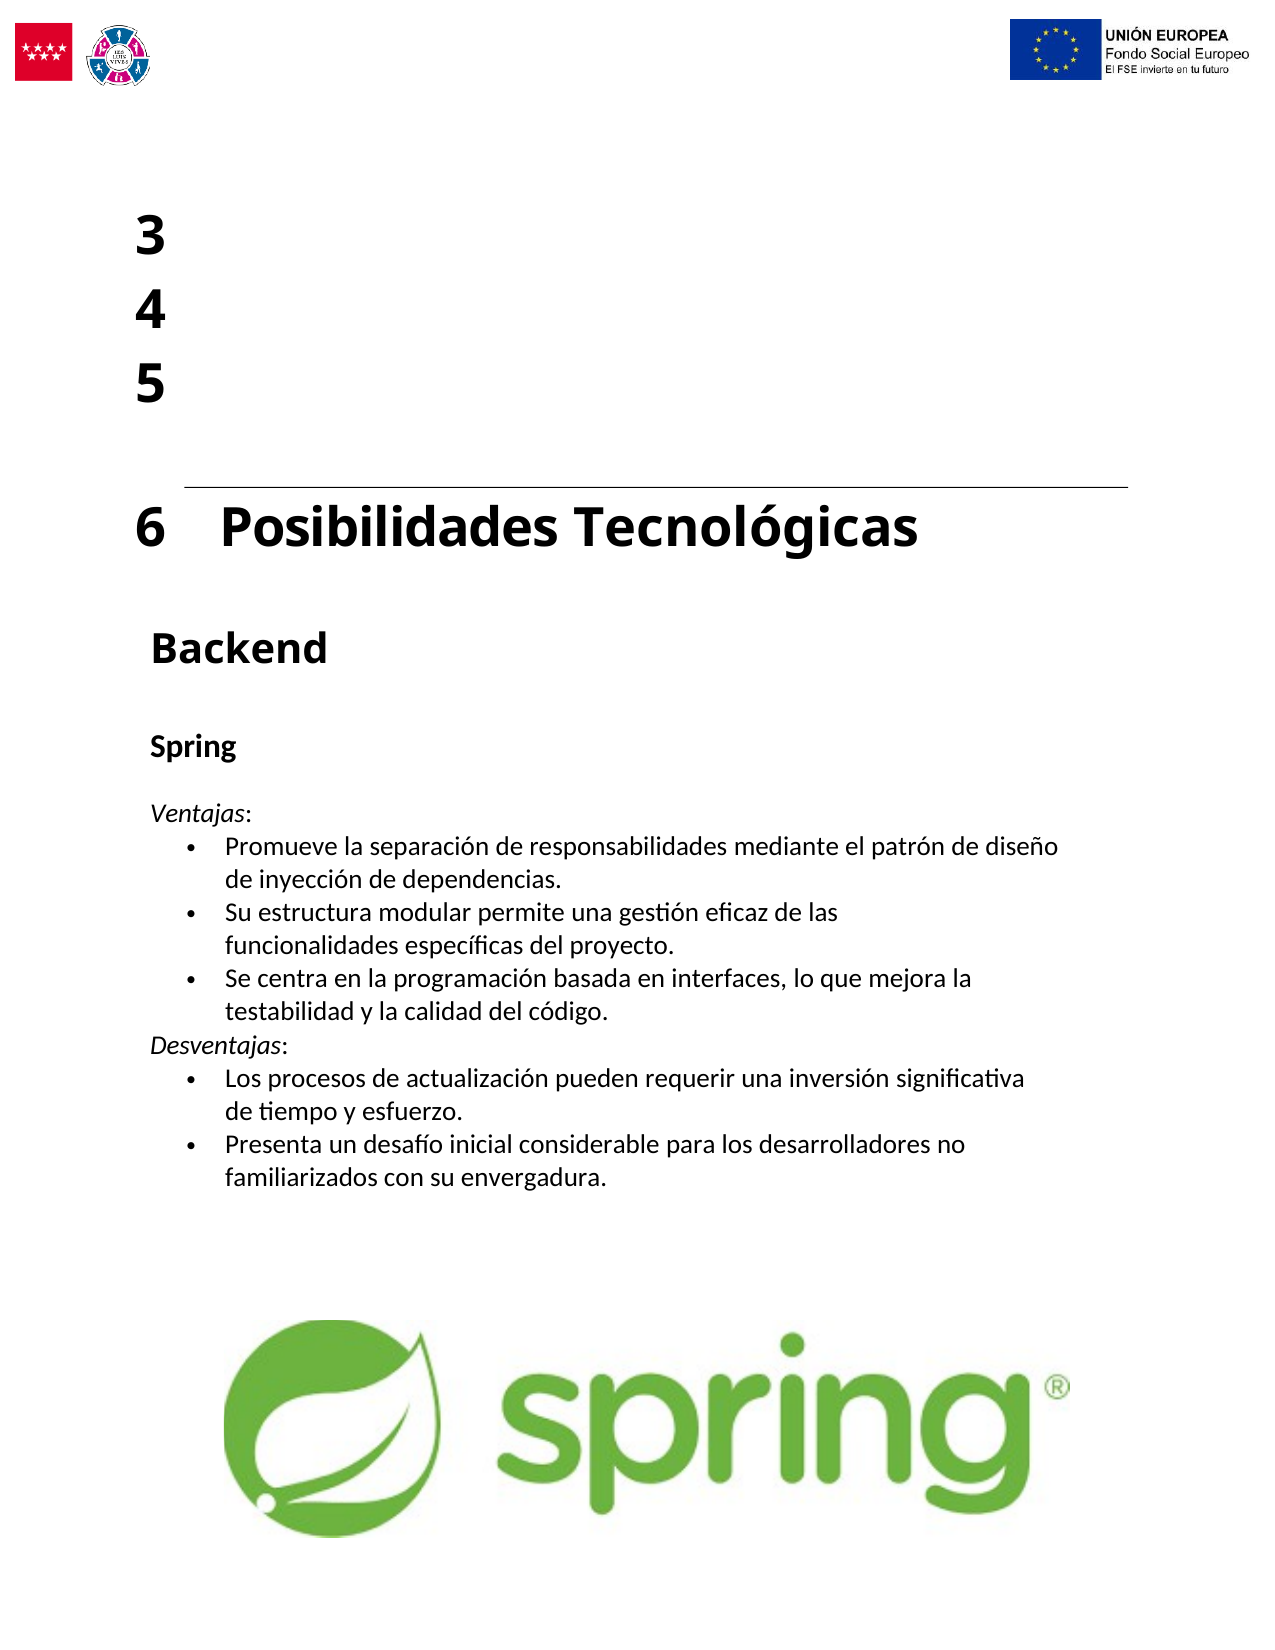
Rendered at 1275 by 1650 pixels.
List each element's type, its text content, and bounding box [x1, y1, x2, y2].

subtitle Spring [150, 725, 1173, 766]
picture [223, 1320, 1070, 1538]
list Presenta un desafío inicial considerable para los desarrolladores no familiarizados con su envergadura. [187, 1127, 1124, 1193]
picture [14, 22, 73, 81]
list Su estructura modular permite una gestión eficaz de las funcionalidades específicas del proyecto. [187, 896, 1017, 962]
list Promueve la separación de responsabilidades mediante el patrón de diseño de inyección de dependencias. [187, 829, 1091, 896]
subtitle Backend [150, 619, 1173, 675]
list Los procesos de actualización pueden requerir una inversión significativa de tiempo y esfuerzo. [187, 1061, 1058, 1127]
picture [1010, 19, 1251, 80]
list Se centra en la programación basada en interfaces, lo que mejora la testabilidad y la calidad del código. [187, 962, 1106, 1028]
picture [86, 25, 150, 86]
text Ventajas: [150, 796, 1173, 829]
subtitle Posibilidades Tecnológicas [135, 418, 1173, 562]
text Desventajas: [150, 1028, 1173, 1061]
